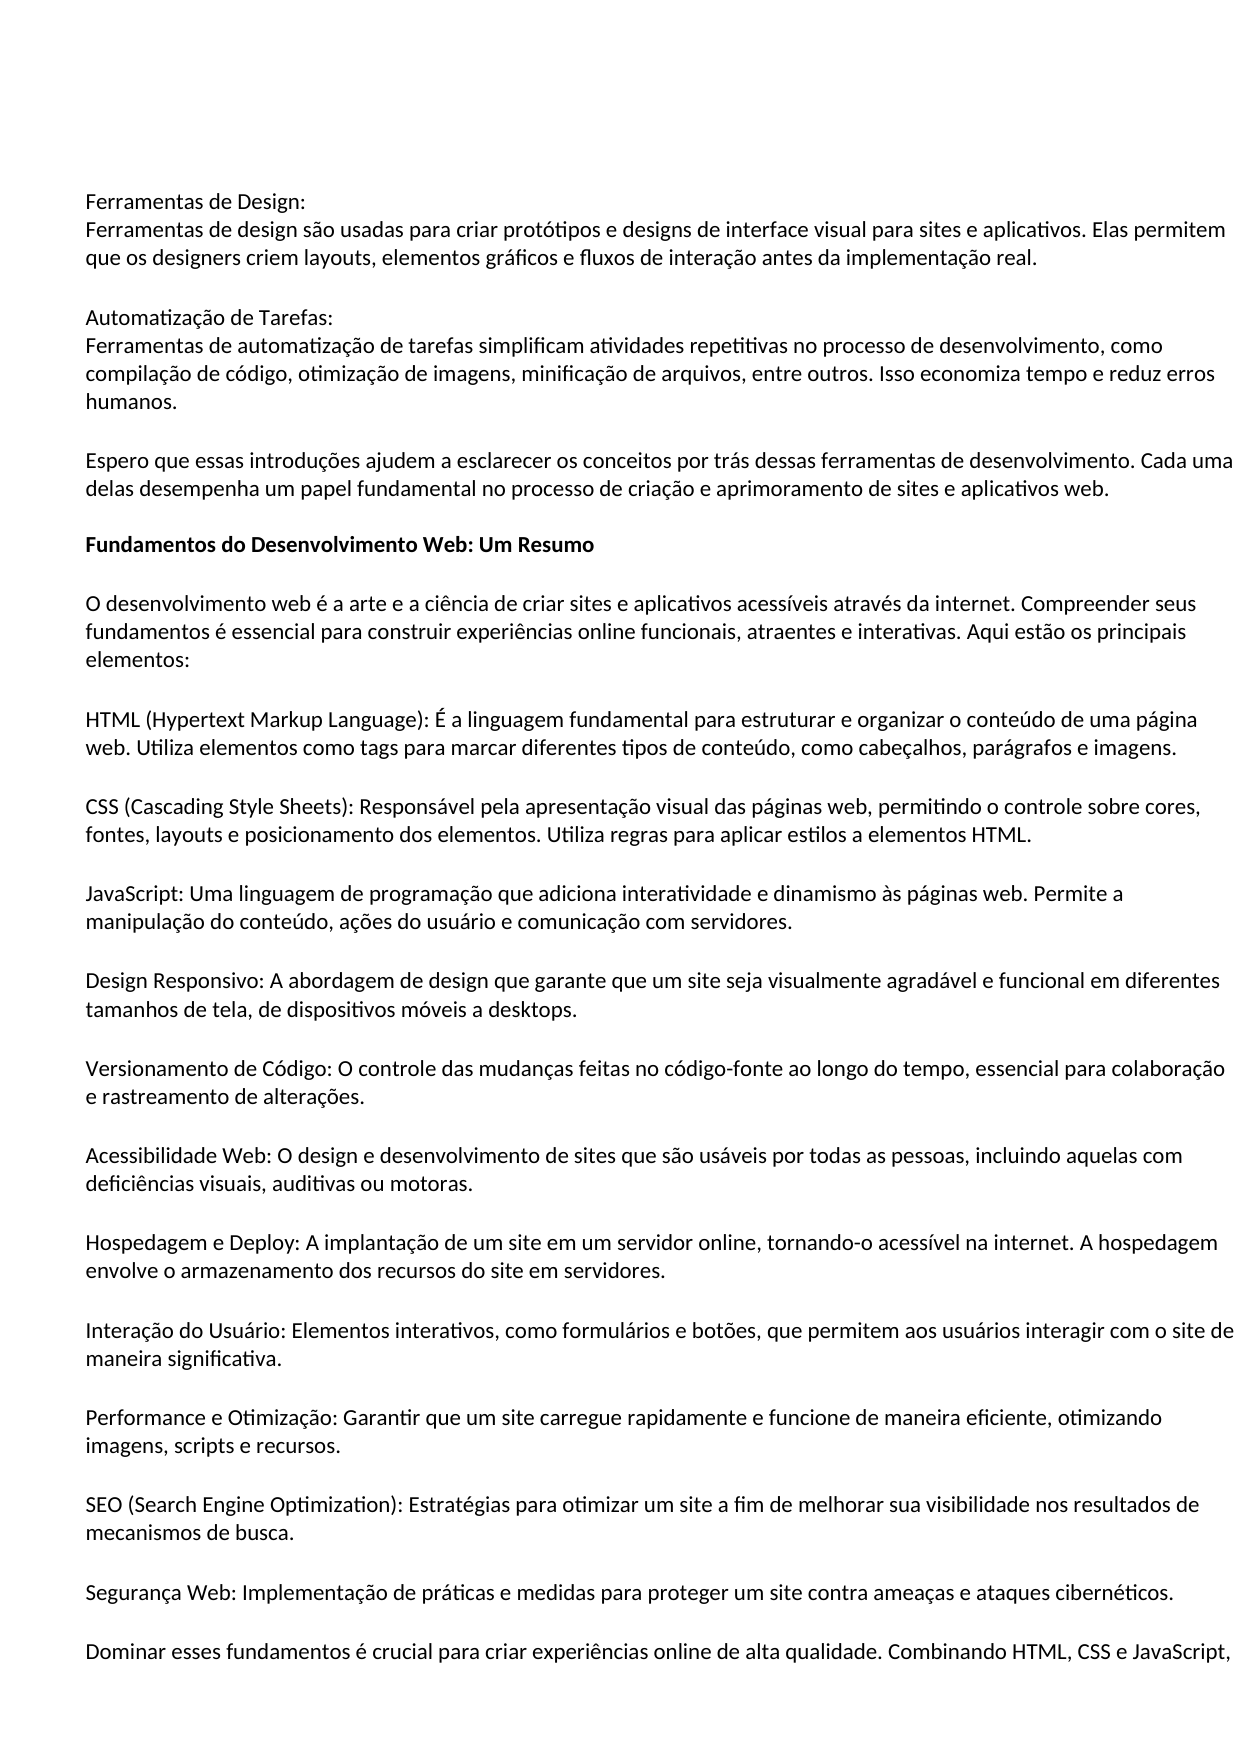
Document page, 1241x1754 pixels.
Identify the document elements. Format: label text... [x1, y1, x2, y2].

text Acessibilidade Web: O design e desenvolvimento de sites que são usáveis por todas as pessoas, incluindo aquelas com deficiências visuais, auditivas ou motoras. [85, 1141, 1240, 1197]
text Ferramentas de automatização de tarefas simplificam atividades repetitivas no processo de desenvolvimento, como compilação de código, otimização de imagens, minificação de arquivos, entre outros. Isso economiza tempo e reduz erros humanos. [85, 331, 1240, 415]
text Segurança Web: Implementação de práticas e medidas para proteger um site contra ameaças e ataques cibernéticos. [85, 1578, 1240, 1606]
text Fundamentos do Desenvolvimento Web: Um Resumo [85, 530, 1240, 558]
text Design Responsivo: A abordagem de design que garante que um site seja visualmente agradável e funcional em diferentes tamanhos de tela, de dispositivos móveis a desktops. [85, 967, 1240, 1023]
text Ferramentas de Design: [85, 187, 1240, 216]
text Automatização de Tarefas: [85, 303, 1240, 331]
text Performance e Otimização: Garantir que um site carregue rapidamente e funcione de maneira eficiente, otimizando imagens, scripts e recursos. [85, 1403, 1240, 1459]
text Versionamento de Código: O controle das mudanças feitas no código-fonte ao longo do tempo, essencial para colaboração e rastreamento de alterações. [85, 1054, 1240, 1110]
text SEO (Search Engine Optimization): Estratégias para otimizar um site a fim de melhorar sua visibilidade nos resultados de mecanismos de busca. [85, 1490, 1240, 1546]
text Ferramentas de design são usadas para criar protótipos e designs de interface visual para sites e aplicativos. Elas permitem que os designers criem layouts, elementos gráficos e fluxos de interação antes da implementação real. [85, 216, 1240, 272]
text CSS (Cascading Style Sheets): Responsável pela apresentação visual das páginas web, permitindo o controle sobre cores, fontes, layouts e posicionamento dos elementos. Utiliza regras para aplicar estilos a elementos HTML. [85, 792, 1240, 848]
text JavaScript: Uma linguagem de programação que adiciona interatividade e dinamismo às páginas web. Permite a manipulação do conteúdo, ações do usuário e comunicação com servidores. [85, 879, 1240, 935]
text O desenvolvimento web é a arte e a ciência de criar sites e aplicativos acessíveis através da internet. Compreender seus fundamentos é essencial para construir experiências online funcionais, atraentes e interativas. Aqui estão os principais elementos: [85, 589, 1240, 673]
text HTML (Hypertext Markup Language): É a linguagem fundamental para estruturar e organizar o conteúdo de uma página web. Utiliza elementos como tags para marcar diferentes tipos de conteúdo, como cabeçalhos, parágrafos e imagens. [85, 705, 1240, 761]
text Interação do Usuário: Elementos interativos, como formulários e botões, que permitem aos usuários interagir com o site de maneira significativa. [85, 1316, 1240, 1372]
text Espero que essas introduções ajudem a esclarecer os conceitos por trás dessas ferramentas de desenvolvimento. Cada uma delas desempenha um papel fundamental no processo de criação e aprimoramento de sites e aplicativos web. [85, 446, 1240, 502]
